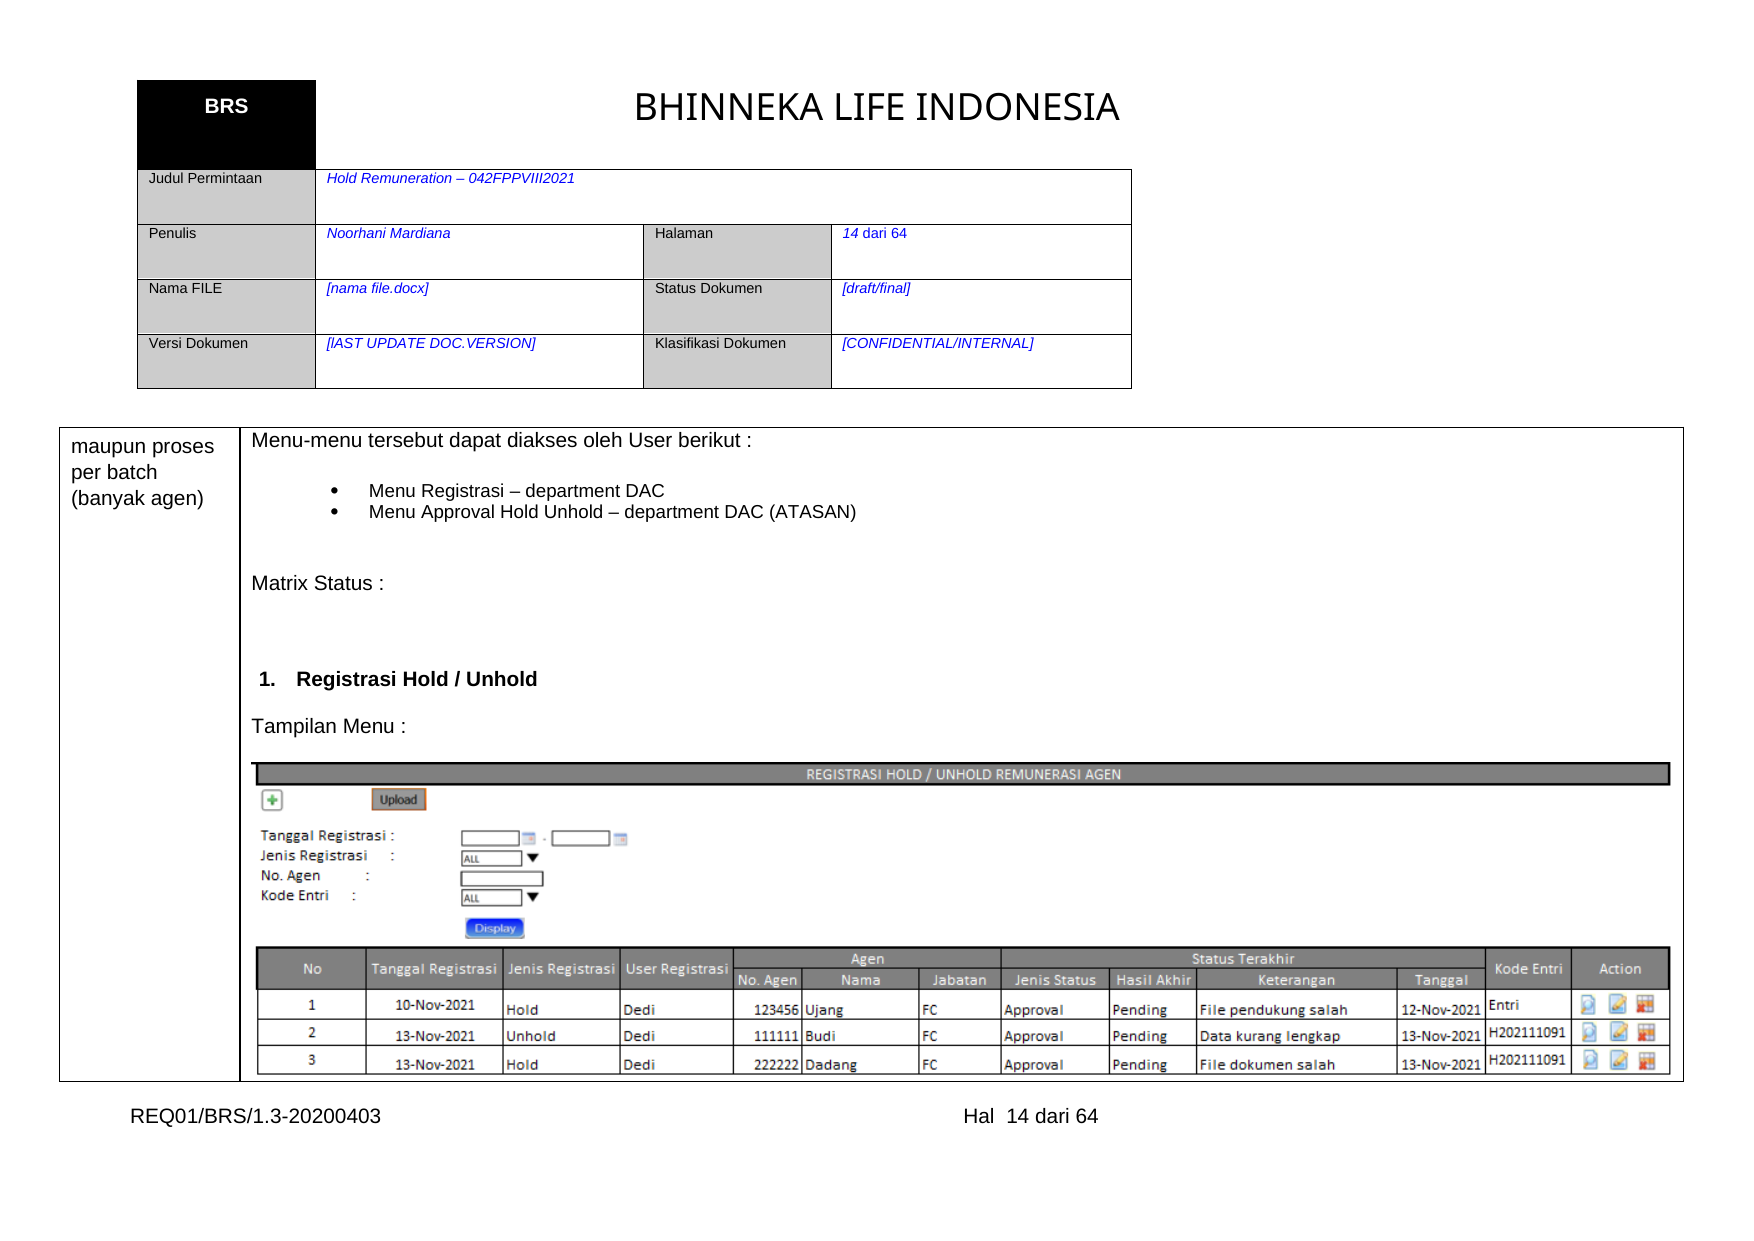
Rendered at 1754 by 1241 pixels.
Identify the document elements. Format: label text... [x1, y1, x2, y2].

table_cell Menambahkan menu baru untuk melakukan Hold dan Unhold Remunerasi Agen dikarenakan sebab khusus (Fraud, Blacklist Agent, dll) pada modul KANTOR PUSAT : Menu : Hold Unhold Remunerasi Agen > Registrasi Hold Unhold > Approval Otorisasi : Menu-menu tersebut dapat diakses oleh User berikut : Menu Registrasi – department DAC Menu Approval Hold Unhold – department DAC (ATASAN) Matrix Status : Registrasi Hold / Unhold Tampilan Menu : Penjelasan menu (data grid) : Data Grid menampilkan list registrasi berdasarkan yang sudah dientri pada menu Registrasi Hold Unhold. Filter data berdasarkan : Tanggal Regis Filter berdasarkan periode registrasi (dari – sampai) Tidak mandatory Jenis Regis Dropdown list : All / Hold / Unhold Default : All No. Agen Free text (numerik) Tidak mandatory Kode Entri Dropdown list : Entri / Batch Default : All Kategori Batch adalah yang Kode Entri <> “Entri” Kategori batch memiliki ketentuan sebagai berikut , Hyyyymmdd increment (H202204261 - H202204262 - H202204263) Button jika di klik akan masuk ke halaman entri registrasi hold / unhold : Penjelasan Menu : Pencarian nomor agen dibagi 2 screen berbeda yaitu screen Hold dan Unhold. Screen hold akan masuk ke form berikut : Sedangkan screen Unhold akan masuk ke form berikut : Pencarian By Policy No akan masuk ke form berikut Berdasarkan Agen yang dipilih, maka akan muncul data Nomor Agen dan Nama Agen dari Agen tersebut pada form Registrasi (read only) Penjelasan untuk field-field yang dapat diubah pada menu Registrasi Hold / Unhold : Button jika di klik akan masuk ke halaman upload hold / unhold : Penjelasan Menu : Template Upload jika di klik akan mendownload template file upload : Button Browse untuk browse file yang akan di upload. Ketika sudah memilih file yang akan di upload maka akan muncul Grid yang menampilkan data yang akan di upload. Upload Berkas, berfungsi untuk mengupload berkas pendukung Upload Berkas adalah mandatory Upload hanya satu file dan akan terisi nama filenya pada kolom Upload Berkas pada setiap Agen (setiap baris). Validasi : Button Proses akan enable jika sudah ada file upload berkas dan validasi sudah sesuai. Button Proses jika di klik akan melakukan registrasi Hold / Unhold dan datanya akan masuk ke menu Approval Catatan : Limit di hold manual adalah 2x. Jadi jika sudah ada 2 record hold dan belum di unhold , user tidak boleh untuk tambah record hold lagi Ketika status agen sedang di hold otomatis karena lisensi , kemudian user regis juga manual misal karena fraud. Mohon di beri pop up message pada saat register untuk menginfokan bahwa agen tsb sedang dalam keadaan hold. Kemudian pada saat approval manual ada notif juga untuk info kalau agen tsb sedang di hold Sementara kalau agen di hold manual , pada bagian saat registrasi ketika user mendaftarkan kembali hold manual akan ada pop up untuk menginformasikan bahwa agen A sedang di hold. Kemudian pada saat approval ketika agen A punya 2 record yang berbeda untuk di hold , maka setelah record hold pertama di approved pada saat masuk ke approval record hold 2 akan ada notif by system kalau Agen A sedang di hold Approval Penjelasan menu : Ketika Button Action di klik : Jika bukan batch (Kode Entri = “Entri”) maka akan masuk ke menu Approval Hold / Unhold : Penjelasan Menu : No Agen = Otomatis terisi Nama Agen = Otomatis terisi Tanggal Registrasi = Otomatis terisi Alasan = Otomatis terisi Diminta Oleh = Otomatis terisi Periode Hold Remun = Otomatis terisi Hold / Unhold = Otomatis terisi All Remunerasi? = Otomatis terisi File BAP = Otomatis terisi File Pendukung = Otomatis terisi Jika yang diceklis = Ya, maka radio button Pending dan Reject tidak muncul Jika yang diceklis = Tidak, maka radio button Pending dan Reject akan muncul Remark adalah mandatory. Remark disini akan muncul pada field keterangan pada registrasi hold / unhold remunerasi agen Button approved jika di klik akan menyimpan keputusan dari menu Approval. Jika Batch (Kode Entri <> “Entri”, maka akan masuk ke menu Approval (Batch) Hold / Unhold : Penjelasan menu : Keputusan dalam satu batch bisa berbeda -> Contoh Budi di approved dan Dadang di pending , maka ketika di submit Budi akan lanjut prosesnya dan akan hilang dari no batch tersebut.Sementara karena data Dadang di pending maka data akan kembali ke registrasi. Jika data Dadang di reject pada menu approval maka data Dadang akan hilang dari menu Approval ataupun dari menu Registrasi. Jika tidak ada keputusan yang dipilih maka statusnya register Kolom keterangan dapat di isi dan keterangan berlaku per agen. Nama file pada kolom File Pendukung dapat diklik dan akan mendownload file yang sebelumnya di upload. Button Submit jika di klik akan menyimpan hasil keputusan. [241, 428, 1683, 1081]
table_cell Belum ada menu untuk melakukan proses Hold dan Unhold Remunerasi Agen, baik pengajuan proses satuan (per agen) maupun proses per batch (banyak agen) [60, 428, 239, 1081]
picture [251, 762, 1673, 1081]
